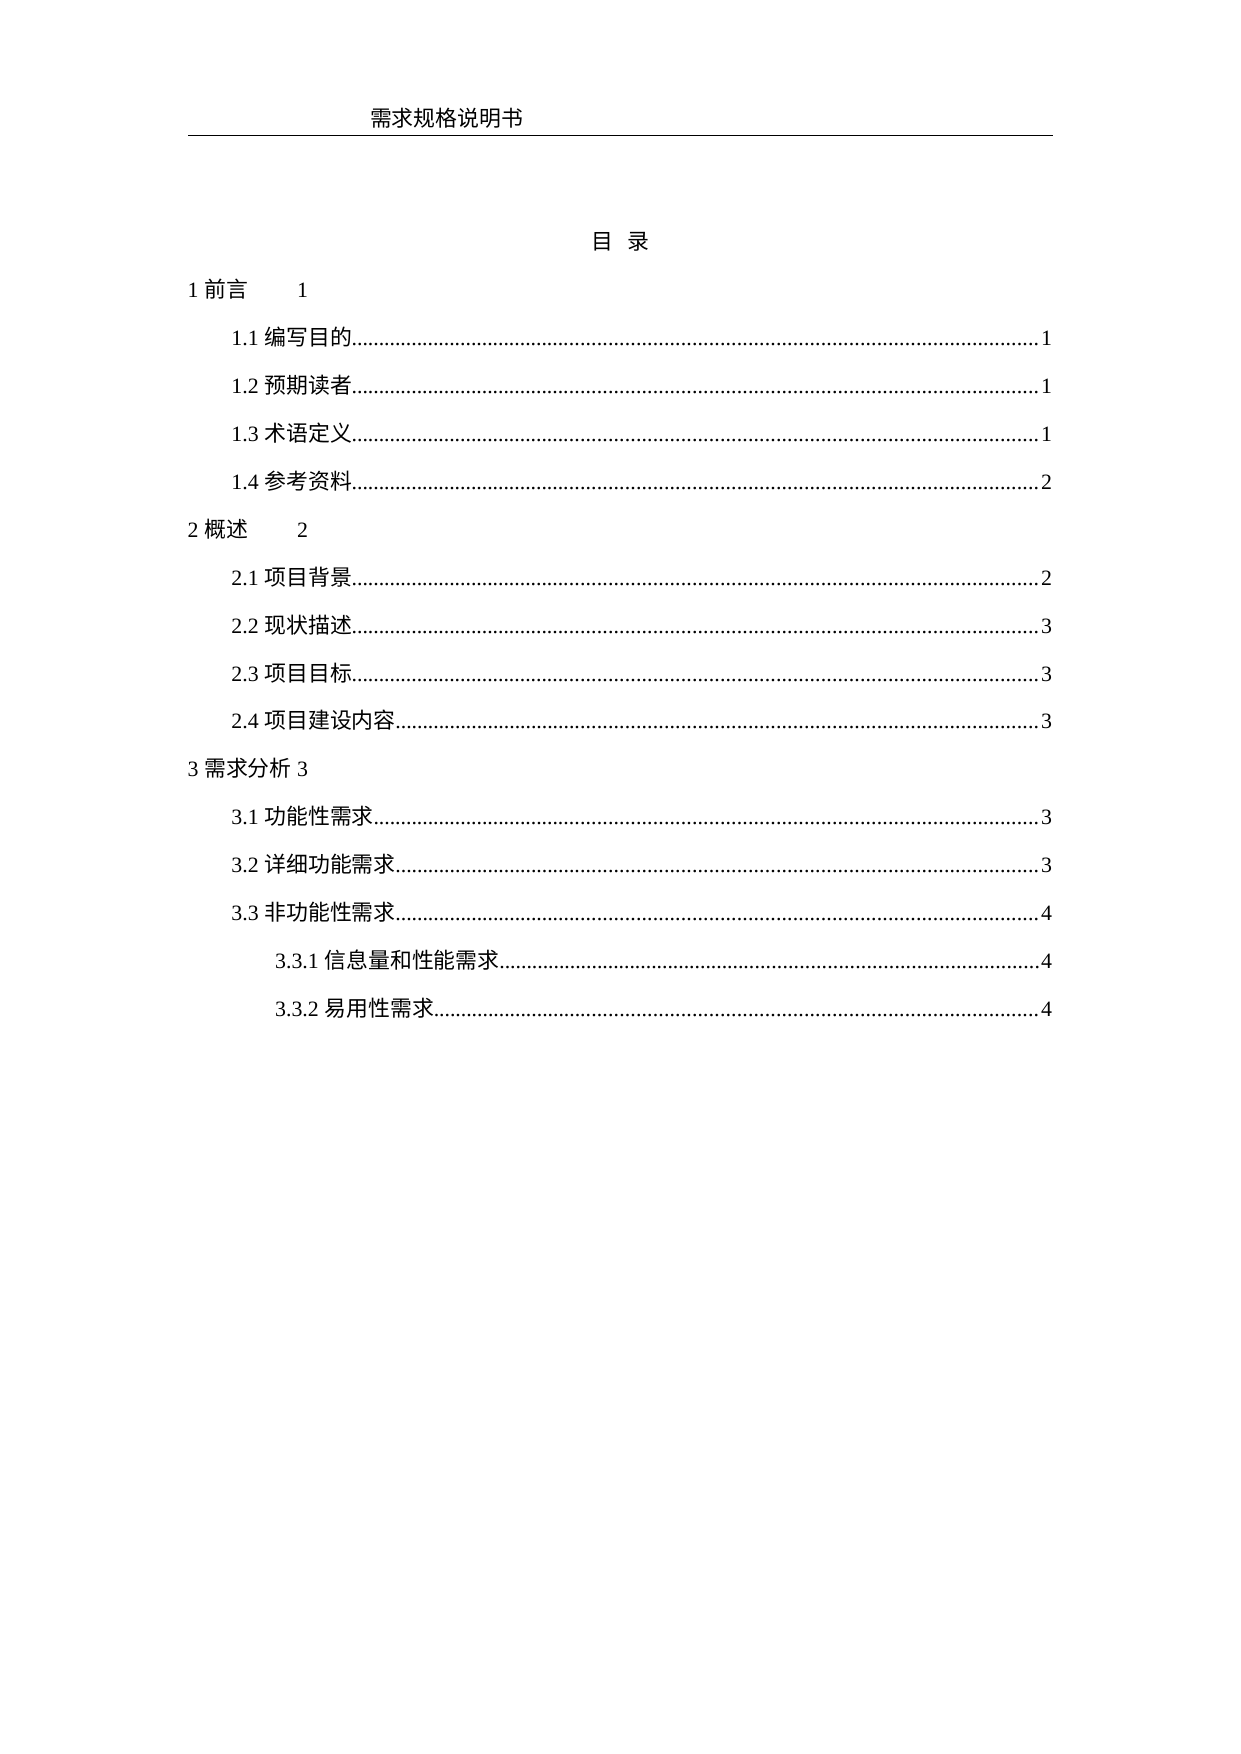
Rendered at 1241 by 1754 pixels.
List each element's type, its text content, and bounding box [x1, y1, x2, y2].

text 1.2 预期读者 1 [231, 368, 1053, 400]
text 2.2 现状描述 3 [231, 608, 1053, 639]
text 目 录 [187, 224, 1053, 256]
text 1.1 编写目的 1 [231, 320, 1053, 352]
text 3.3.1 信息量和性能需求 4 [275, 943, 1053, 975]
text 3.3 非功能性需求 4 [231, 895, 1053, 927]
text 2.3 项目目标 3 [231, 656, 1053, 687]
text 1 前言 1 [187, 272, 1053, 304]
text 3.2 详细功能需求 3 [231, 847, 1053, 879]
text 2 概述 2 [187, 512, 1053, 543]
text 3.1 功能性需求 3 [231, 799, 1053, 831]
text 3 需求分析 3 [187, 751, 1053, 783]
text 2.1 项目背景 2 [231, 560, 1053, 591]
text 3.3.2 易用性需求 4 [275, 991, 1053, 1023]
text 2.4 项目建设内容 3 [231, 703, 1053, 735]
text 1.4 参考资料 2 [231, 464, 1053, 496]
text 1.3 术语定义 1 [231, 416, 1053, 448]
